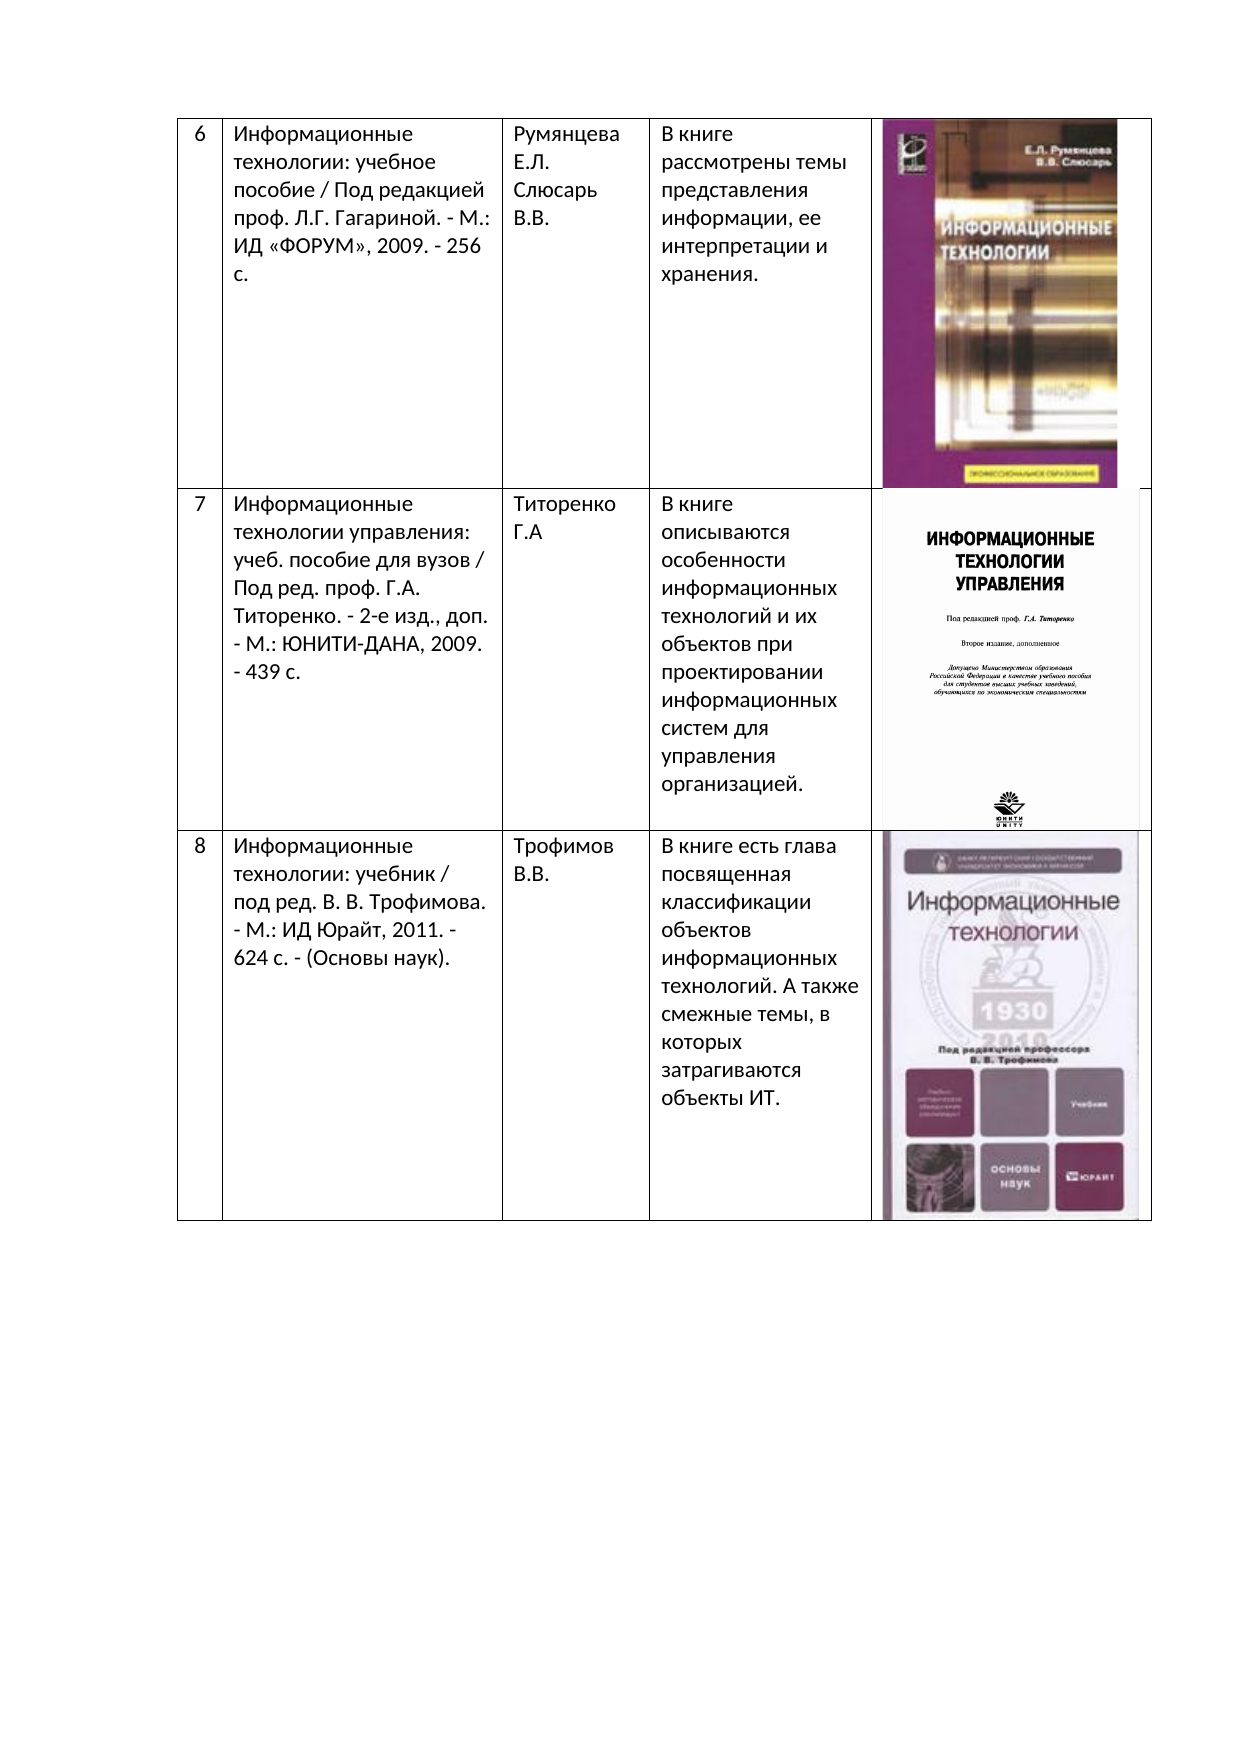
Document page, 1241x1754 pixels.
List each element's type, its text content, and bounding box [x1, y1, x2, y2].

table_cell [872, 119, 882, 488]
table_cell [1139, 831, 1151, 1220]
table_cell 6 [178, 119, 222, 488]
table_cell Информационные технологии управления: учеб. пособие для вузов / Под ред. проф. Г.А. Титоренко. - 2-е изд., доп. - М.: ЮНИТИ-ДАНА, 2009. - 439 с. [223, 489, 502, 830]
table_cell Титоренко Г.А [503, 489, 649, 830]
table_cell Информационные технологии: учебное пособие / Под редакцией проф. Л.Г. Гагариной. - М.: ИД «ФОРУМ», 2009. - 256 с. [223, 119, 502, 488]
table_cell [1140, 489, 1151, 830]
table_cell 8 [178, 831, 222, 1220]
table_cell [1118, 119, 1151, 488]
picture [882, 119, 1140, 830]
picture [882, 831, 1139, 1220]
table_cell Информационные технологии: учебник / под ред. В. В. Трофимова. - М.: ИД Юрайт, 2011. - 624 с. - (Основы наук). [223, 831, 502, 1220]
table_cell [872, 489, 882, 830]
table_cell В книге рассмотрены темы представления информации, ее интерпретации и хранения. [650, 119, 871, 488]
table_cell [872, 831, 882, 1220]
table_cell Румянцева Е.Л. Слюсарь В.В. [503, 119, 649, 488]
table_cell 7 [178, 489, 222, 830]
table_cell В книге есть глава посвященная классификации объектов информационных технологий. А также смежные темы, в которых затрагиваются объекты ИТ. [650, 831, 871, 1220]
table_cell Трофимов В.В. [503, 831, 649, 1220]
table_cell В книге описываются особенности информационных технологий и их объектов при проектировании информационных систем для управления организацией. [650, 489, 871, 830]
